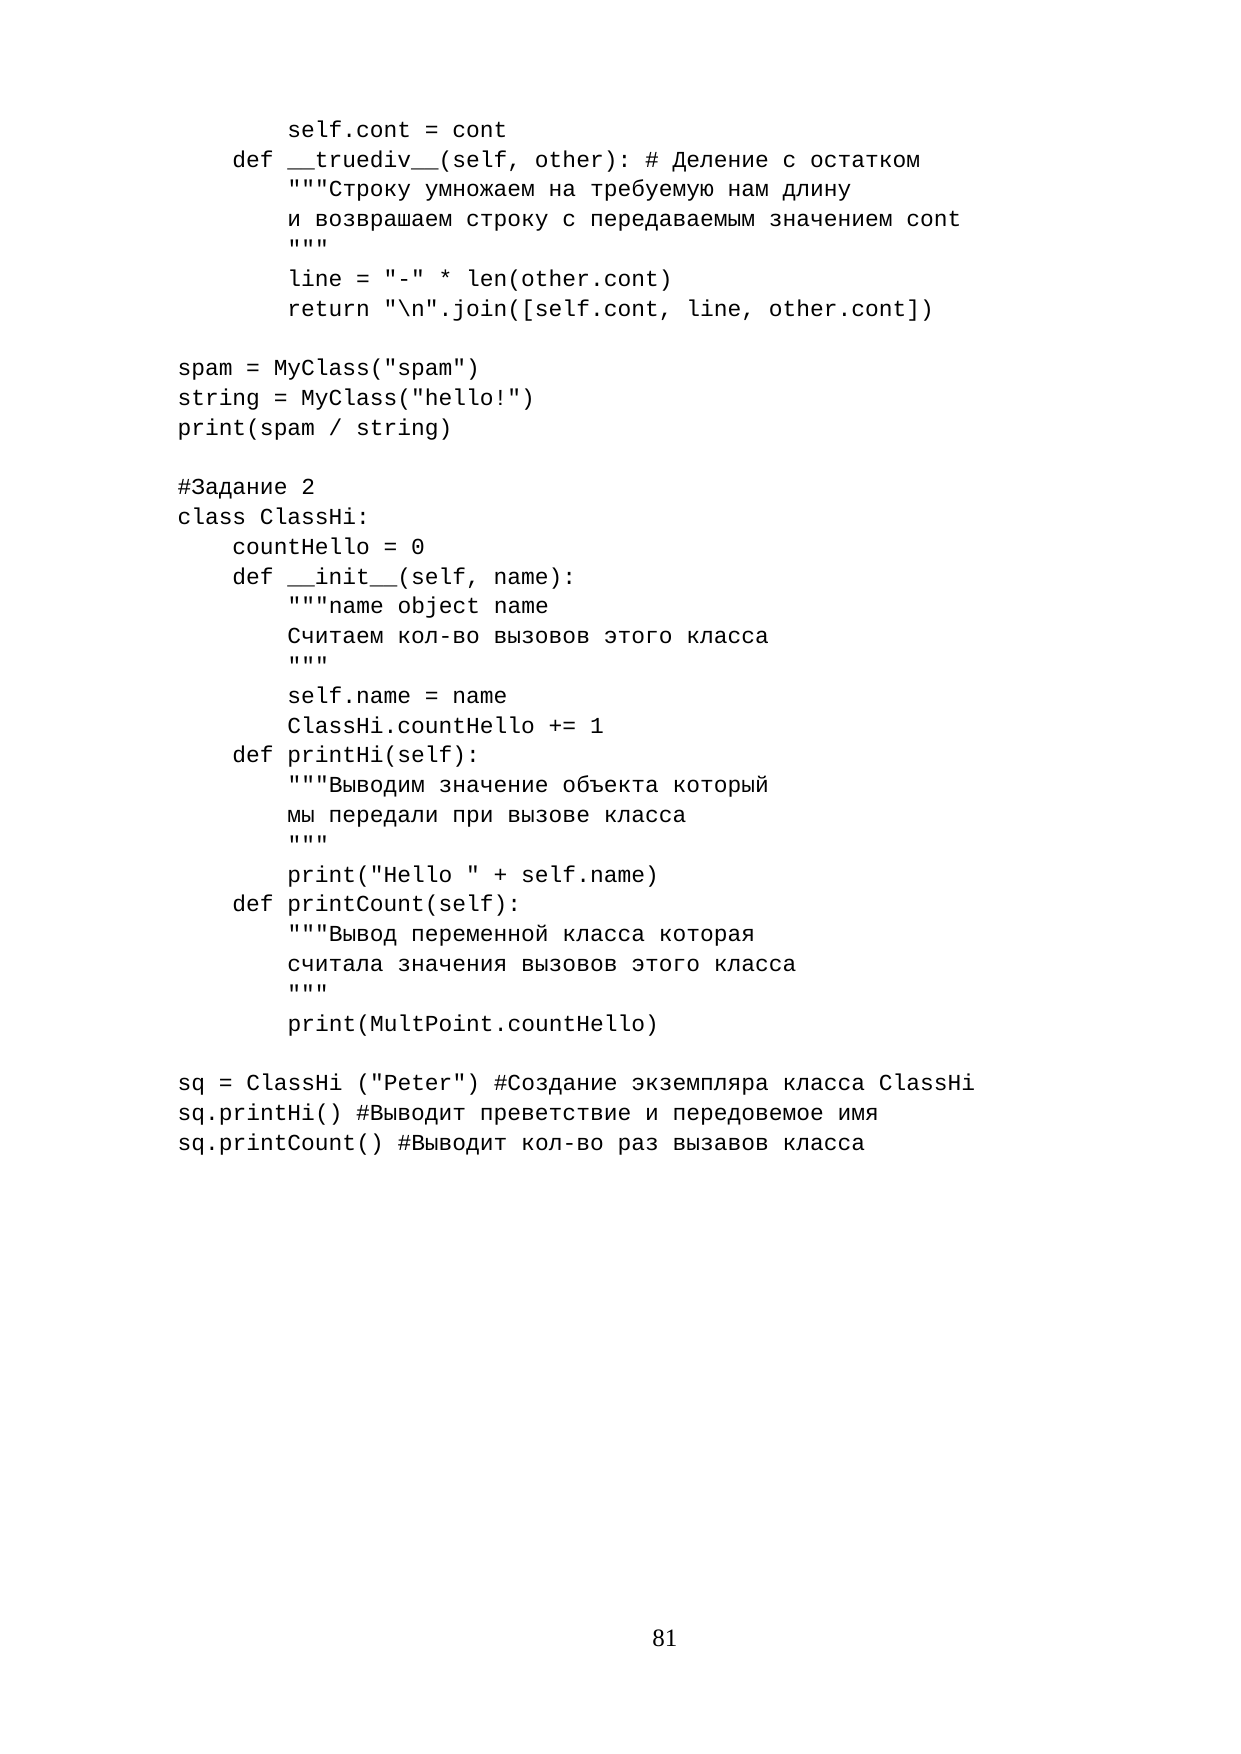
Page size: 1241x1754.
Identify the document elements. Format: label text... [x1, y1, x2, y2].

text мы передали при вызове класса [177, 803, 1152, 829]
text """ [177, 833, 1152, 859]
text """name object name [177, 595, 1152, 621]
text Считаем кол-во вызовов этого класса [177, 624, 1152, 651]
text """ line = "-" * len(other.cont) return "\n".join([self.cont, line, other.cont]) spam = MyClass("spam") string = MyClass("hello!") print(spam / string) #Задание 2 class ClassHi: countHello = 0 def __init__(self, name): [177, 237, 1152, 591]
text считала значения вызовов этого класса [177, 952, 1152, 978]
text и возврашаем строку с передаваемым значением cont [177, 207, 1152, 233]
text """Вывод переменной класса которая [177, 922, 1152, 948]
text """ self.name = name ClassHi.countHello += 1 def printHi(self): [177, 654, 1152, 770]
text print("Hello " + self.name) def printCount(self): [177, 863, 1152, 919]
text """Выводим значение объекта который [177, 773, 1152, 799]
text """ [177, 982, 1152, 1008]
text self.cont = cont def __truediv__(self, other): # Деление с остатком [177, 118, 1152, 174]
text """Строку умножаем на требуемую нам длину [177, 178, 1152, 204]
text print(MultPoint.countHello) sq = ClassHi ("Peter") #Создание экземпляра класса ClassHi sq.printHi() #Выводит преветствие и передовемое имя sq.printCount() #Выводит кол-во раз вызавов класса [177, 1012, 1152, 1157]
